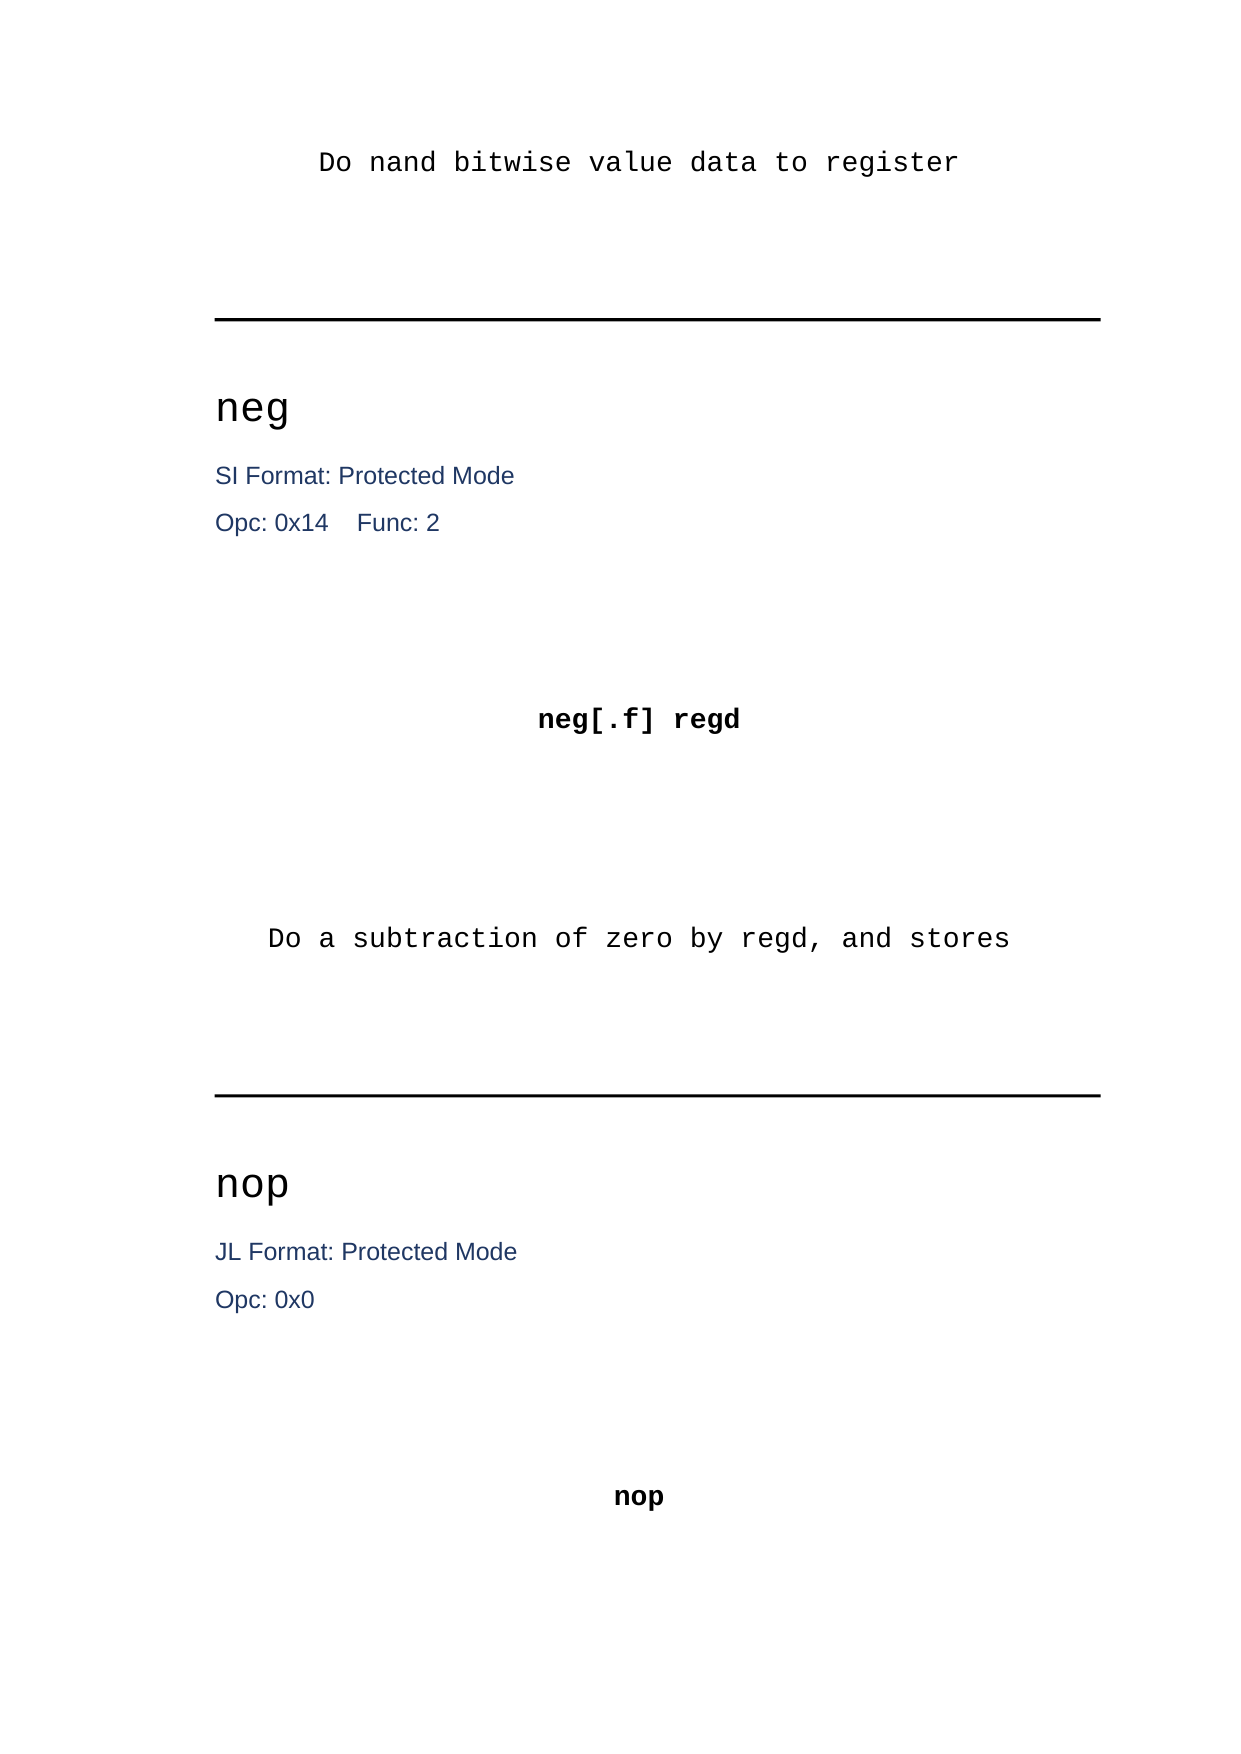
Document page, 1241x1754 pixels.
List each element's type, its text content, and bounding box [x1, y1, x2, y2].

text neg[.f] regd [177, 705, 1063, 737]
text Do a subtraction of zero by regd, and stores [177, 924, 1063, 956]
subtitle neg [177, 386, 1063, 433]
text nop [177, 1482, 1063, 1513]
subtitle Opc: 0x0 [177, 1284, 1063, 1313]
subtitle Opc: 0x14 Func: 2 [177, 508, 1063, 537]
text Do nand bitwise value data to register [177, 148, 1063, 179]
subtitle nop [177, 1162, 1063, 1209]
subtitle JL Format: Protected Mode [177, 1237, 1063, 1266]
subtitle SI Format: Protected Mode [177, 461, 1063, 490]
